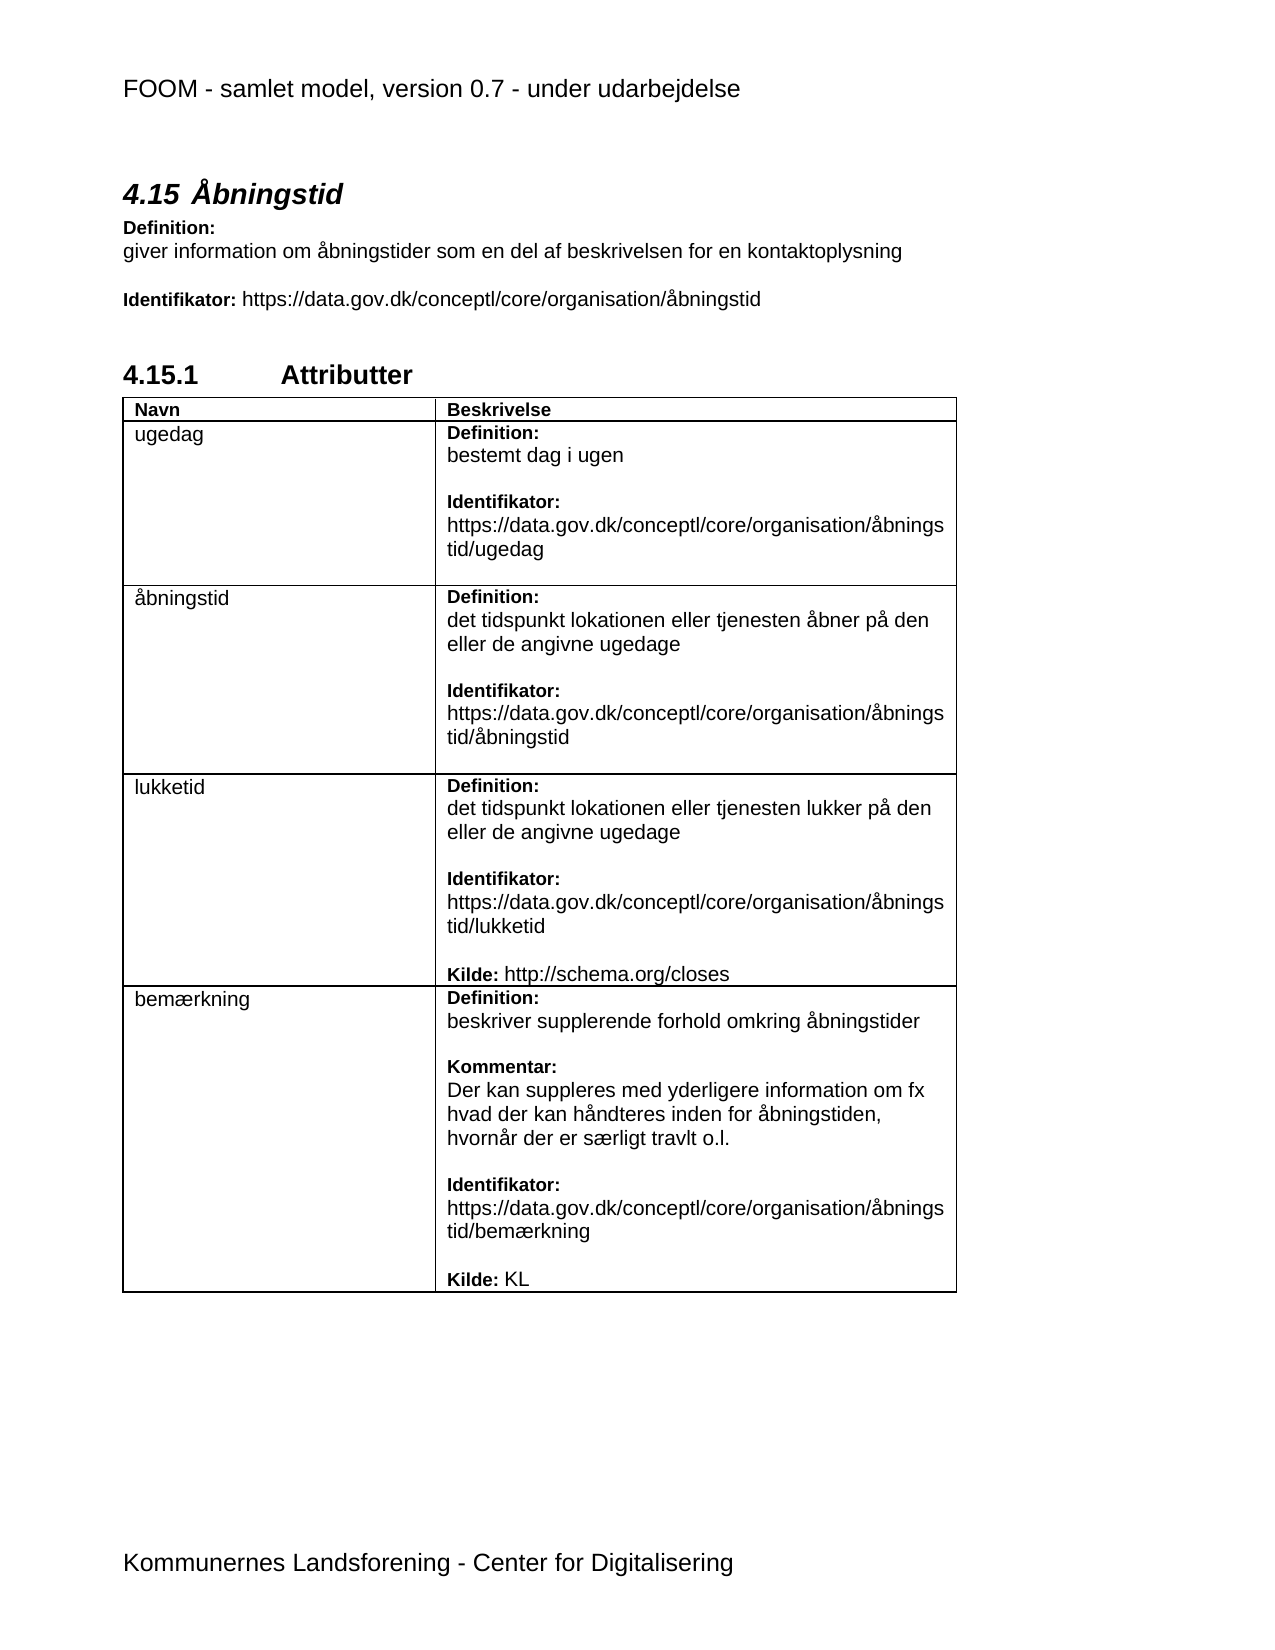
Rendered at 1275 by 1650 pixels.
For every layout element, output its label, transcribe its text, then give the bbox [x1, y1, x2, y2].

table_cell bemærkning [124, 987, 435, 1291]
text Åbningstid [123, 177, 1177, 211]
text giver information om åbningstider som en del af beskrivelsen for en kontaktoplysning [123, 238, 1177, 262]
table_cell Definition: bestemt dag i ugen Identifikator: https://data.gov.dk/conceptl/core/organisation/åbningstid/ugedag [436, 422, 956, 584]
table_header Beskrivelse [436, 398, 956, 420]
table_cell Definition: det tidspunkt lokationen eller tjenesten åbner på den eller de angivne ugedage Identifikator: https://data.gov.dk/conceptl/core/organisation/åbningstid/åbningstid [436, 586, 956, 773]
table_cell ugedag [124, 422, 435, 584]
text Attributter [123, 359, 1177, 391]
table_cell lukketid [124, 775, 435, 985]
text Definition: [123, 217, 1177, 238]
table_cell Definition: beskriver supplerende forhold omkring åbningstider Kommentar: Der kan suppleres med yderligere information om fx hvad der kan håndteres inden for åbningstiden, hvornår der er særligt travlt o.l. Identifikator: https://data.gov.dk/conceptl/core/organisation/åbningstid/bemærkning Kilde: KL [436, 987, 956, 1291]
table_cell Definition: det tidspunkt lokationen eller tjenesten lukker på den eller de angivne ugedage Identifikator: https://data.gov.dk/conceptl/core/organisation/åbningstid/lukketid Kilde: http://schema.org/closes [436, 775, 956, 985]
table_cell åbningstid [124, 586, 435, 773]
text Identifikator: https://data.gov.dk/conceptl/core/organisation/åbningstid [123, 286, 1177, 310]
table_header Navn [124, 398, 435, 420]
